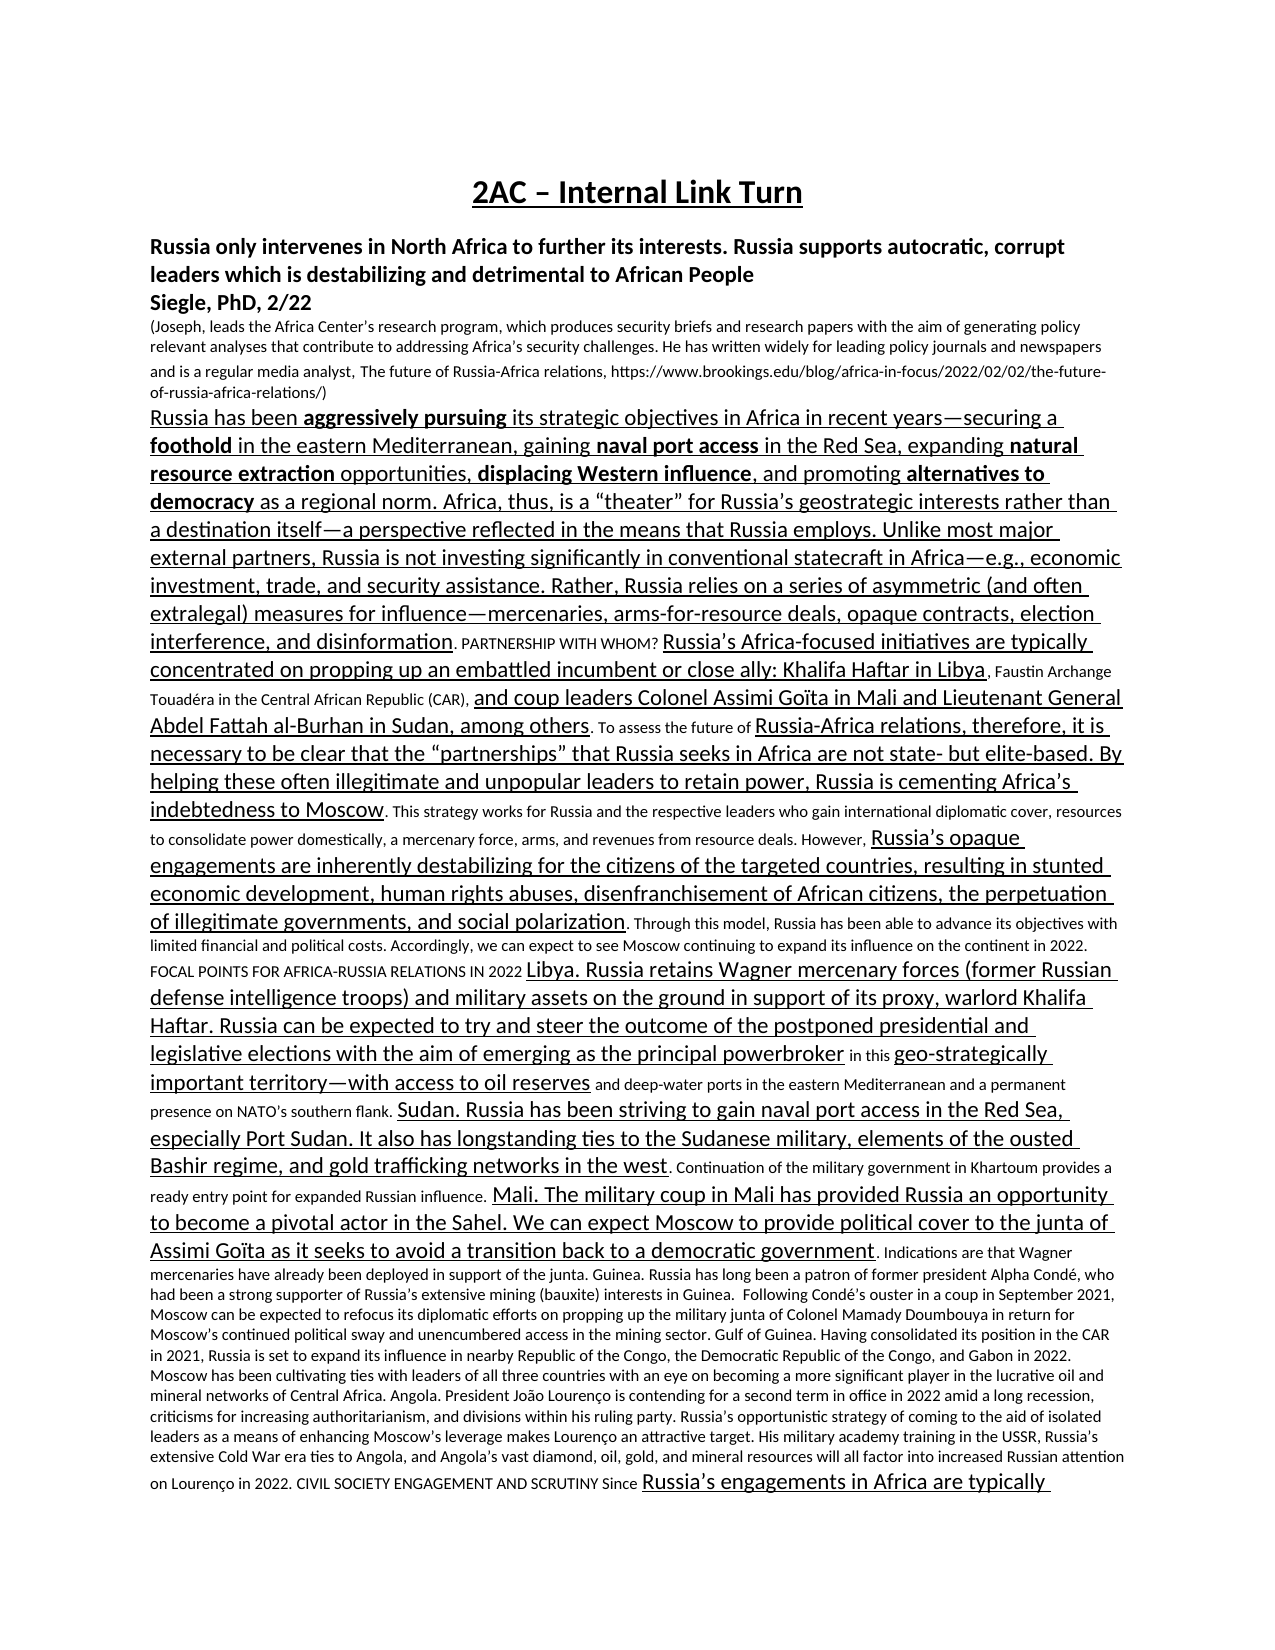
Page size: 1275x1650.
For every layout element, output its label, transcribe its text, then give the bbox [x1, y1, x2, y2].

text (Joseph, leads the Africa Center’s research program, which produces security briefs and research papers with the aim of generating policy relevant analyses that contribute to addressing Africa’s security challenges. He has written widely for leading policy journals and newspapers and is a regular media analyst, The future of Russia-Africa relations, https://www.brookings.edu/blog/africa-in-focus/2022/02/02/the-future-of-russia-africa-relations/) [150, 316, 1125, 403]
subtitle 2AC – Internal Link Turn [150, 171, 1125, 212]
subtitle Russia only intervenes in North Africa to further its interests. Russia supports autocratic, corrupt leaders which is destabilizing and detrimental to African People [150, 232, 1125, 288]
text Siegle, PhD, 2/22 [150, 288, 1125, 316]
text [150, 403, 1125, 1495]
